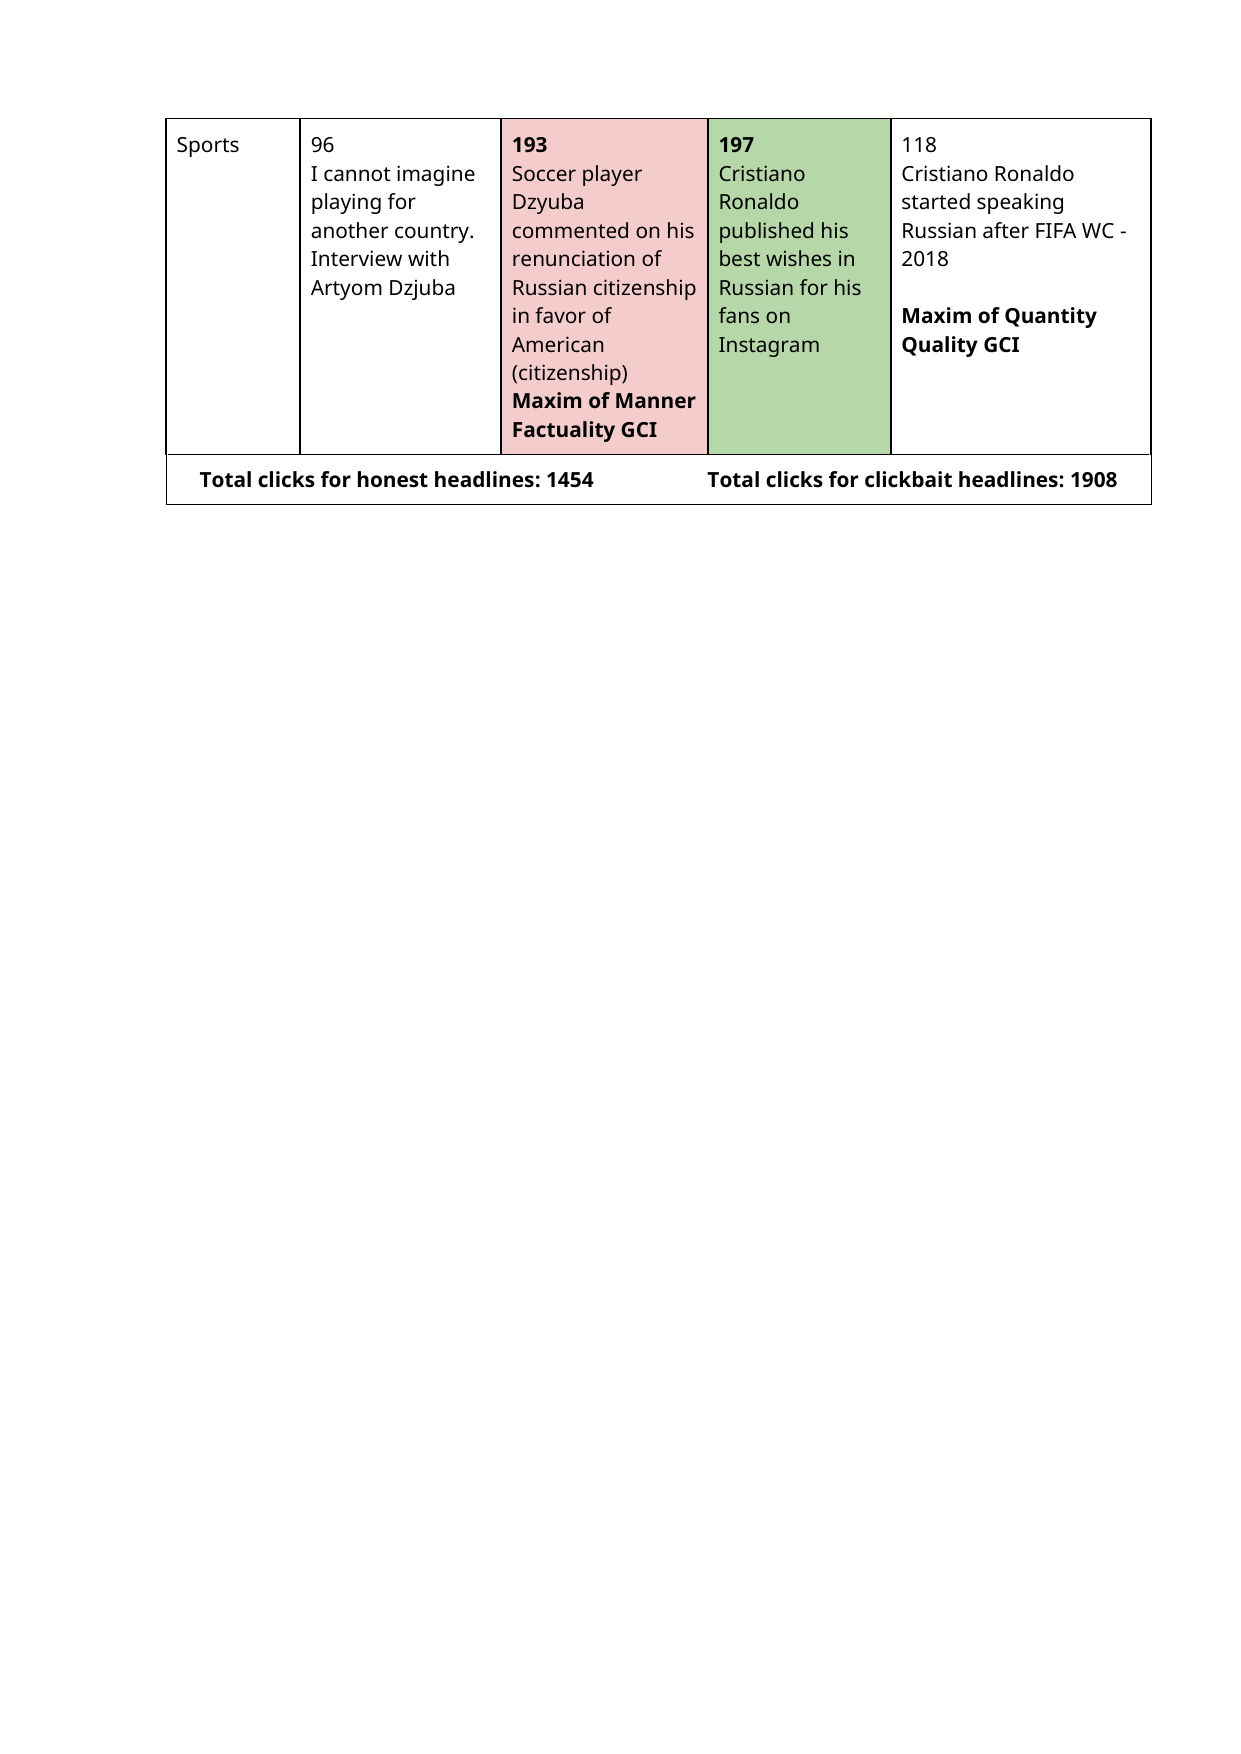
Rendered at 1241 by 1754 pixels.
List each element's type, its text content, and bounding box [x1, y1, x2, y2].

table_cell 193 Soccer player Dzyuba commented on his renunciation of Russian citizenship in favor of American (citizenship) Maxim of Manner Factuality GCI [502, 119, 707, 454]
table_cell Sports [167, 119, 299, 454]
table_cell 96 I cannot imagine playing for another country. Interview with Artyom Dzjuba [301, 119, 500, 454]
table_cell 197 Cristiano Ronaldo published his best wishes in Russian for his fans on Instagram [709, 119, 890, 454]
table_cell 118 Cristiano Ronaldo started speaking Russian after FIFA WC -2018 Maxim of Quantity Quality GCI [892, 119, 1150, 454]
table_cell Total clicks for honest headlines: 1454 Total clicks for clickbait headlines: 1908 [167, 454, 1151, 504]
